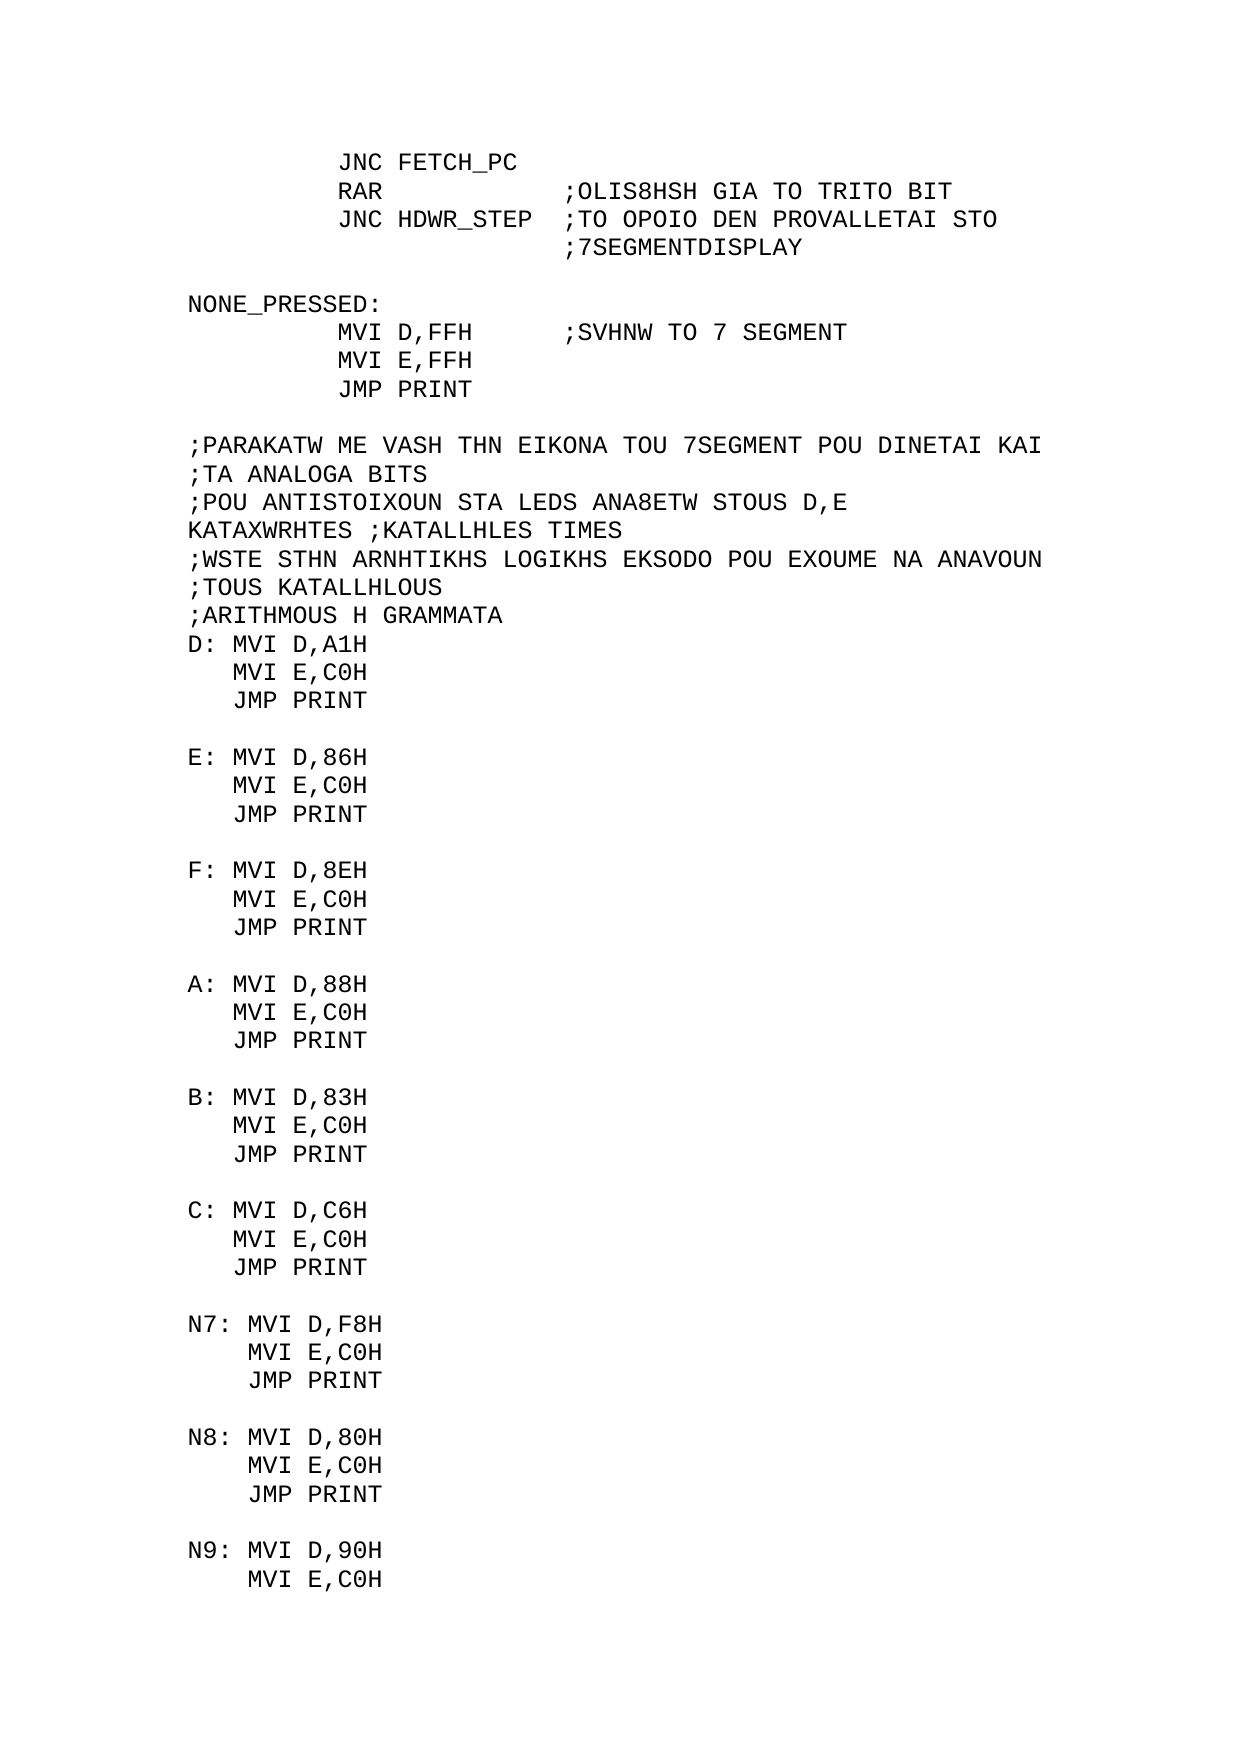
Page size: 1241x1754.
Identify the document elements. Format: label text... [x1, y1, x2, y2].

text JMP PRINT [187, 1481, 1053, 1510]
text JNC HDWR_STEP ;TO OPOIO DEN PROVALLETAI STO ;7SEGMENTDISPLAY [187, 207, 1053, 263]
text MVI E,C0H [187, 660, 1053, 688]
text JMP PRINT [187, 1368, 1053, 1396]
text MVI E,C0H [187, 1566, 1053, 1595]
text F: MVI D,8EH [187, 858, 1053, 886]
text ;WSTE STHN ARNHTIKHS LOGIKHS EKSODO POU EXOUME NA ANAVOUN ;TOUS KATALLHLOUS [187, 546, 1053, 603]
text JMP PRINT [187, 1028, 1053, 1056]
text MVI E,C0H [187, 1453, 1053, 1481]
text A: MVI D,88H [187, 971, 1053, 1000]
text ;POU ANTISTOIXOUN STA LEDS ANA8ETW STOUS D,E KATAXWRHTES ;KATALLHLES TIMES [187, 490, 1053, 546]
text JMP PRINT [187, 376, 1053, 405]
text MVI E,C0H [187, 1000, 1053, 1028]
text MVI E,C0H [187, 1226, 1053, 1255]
text MVI E,C0H [187, 1113, 1053, 1141]
text JMP PRINT [187, 1255, 1053, 1283]
text JMP PRINT [187, 915, 1053, 943]
text JMP PRINT [187, 801, 1053, 830]
text N8: MVI D,80H [187, 1425, 1053, 1453]
text B: MVI D,83H [187, 1085, 1053, 1113]
text MVI E,C0H [187, 1340, 1053, 1368]
text NONE_PRESSED: [187, 291, 1053, 320]
text JMP PRINT [187, 688, 1053, 716]
text ;PARAKATW ME VASH THN EIKONA TOU 7SEGMENT POU DINETAI KAI ;TA ANALOGA BITS [187, 433, 1053, 490]
text MVI E,C0H [187, 886, 1053, 915]
text MVI E,FFH [187, 348, 1053, 376]
text MVI D,FFH ;SVHNW TO 7 SEGMENT [187, 320, 1053, 348]
text N7: MVI D,F8H [187, 1311, 1053, 1340]
text E: MVI D,86H [187, 745, 1053, 773]
text RAR ;OLIS8HSH GIA TO TRITO BIT [187, 178, 1053, 207]
text D: MVI D,A1H [187, 631, 1053, 660]
text C: MVI D,C6H [187, 1198, 1053, 1226]
text N9: MVI D,90H [187, 1538, 1053, 1566]
text MVI E,C0H [187, 773, 1053, 801]
text ;ARITHMOUS H GRAMMATA [187, 603, 1053, 631]
text JNC FETCH_PC [187, 150, 1053, 178]
text JMP PRINT [187, 1141, 1053, 1170]
